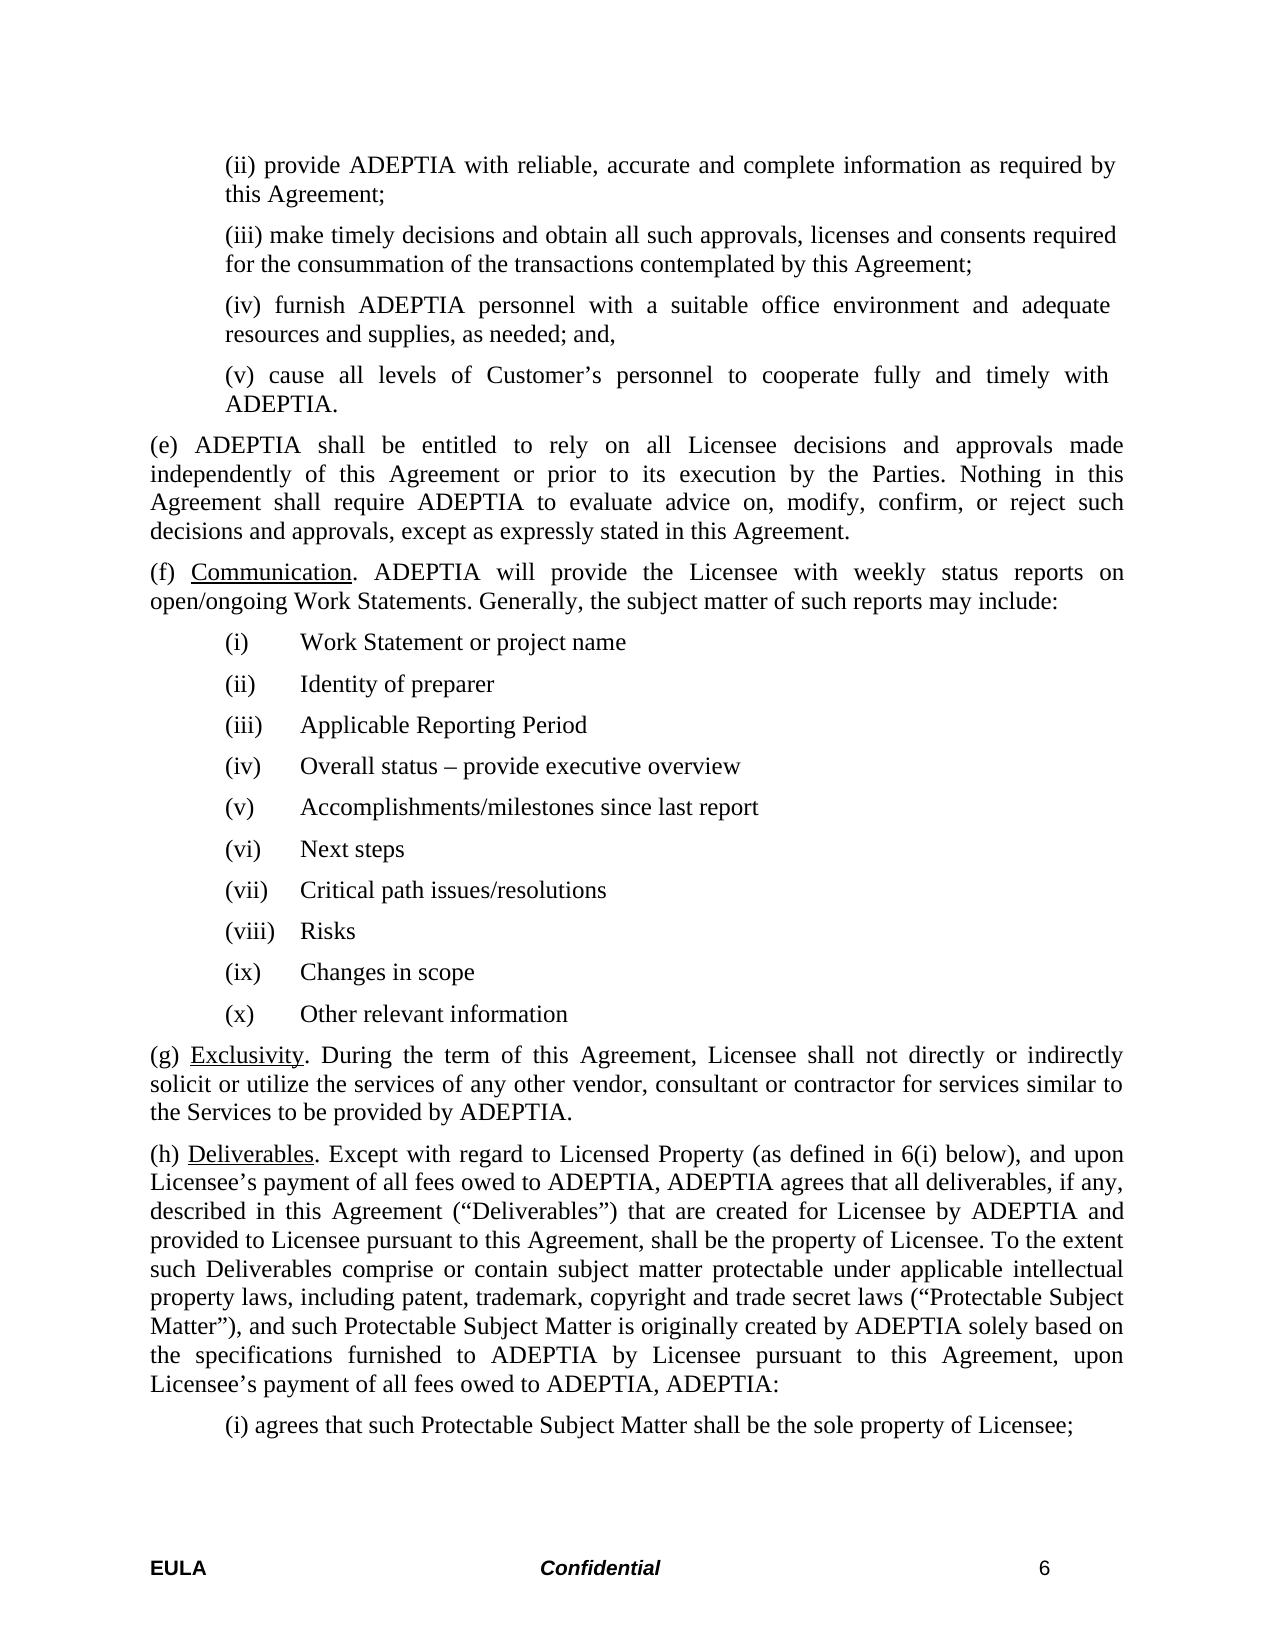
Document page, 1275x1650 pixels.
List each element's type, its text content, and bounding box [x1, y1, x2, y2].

text (f) Communication. ADEPTIA will provide the Licensee with weekly status reports on open/ongoing Work Statements. Generally, the subject matter of such reports may include: [150, 557, 1125, 615]
text (iii) make timely decisions and obtain all such approvals, licenses and consents required for the consummation of the transactions contemplated by this Agreement; [150, 220, 1125, 277]
text (x) Other relevant information [150, 999, 1125, 1027]
text (e) ADEPTIA shall be entitled to rely on all Licensee decisions and approvals made independently of this Agreement or prior to its execution by the Parties. Nothing in this Agreement shall require ADEPTIA to evaluate advice on, modify, confirm, or reject such decisions and approvals, except as expressly stated in this Agreement. [150, 430, 1125, 545]
text (iii) Applicable Reporting Period [150, 710, 1125, 739]
text (h) Deliverables. Except with regard to Licensed Property (as defined in 6(i) below), and upon Licensee’s payment of all fees owed to ADEPTIA, ADEPTIA agrees that all deliverables, if any, described in this Agreement (“Deliverables”) that are created for Licensee by ADEPTIA and provided to Licensee pursuant to this Agreement, shall be the property of Licensee. To the extent such Deliverables comprise or contain subject matter protectable under applicable intellectual property laws, including patent, trademark, copyright and trade secret laws (“Protectable Subject Matter”), and such Protectable Subject Matter is originally created by ADEPTIA solely based on the specifications furnished to ADEPTIA by Licensee pursuant to this Agreement, upon Licensee’s payment of all fees owed to ADEPTIA, ADEPTIA: [150, 1139, 1125, 1397]
text (v) cause all levels of Customer’s personnel to cooperate fully and timely with ADEPTIA. [150, 360, 1125, 417]
text (g) Exclusivity. During the term of this Agreement, Licensee shall not directly or indirectly solicit or utilize the services of any other vendor, consultant or contractor for services similar to the Services to be provided by ADEPTIA. [150, 1040, 1125, 1126]
text (i) Work Statement or project name [150, 627, 1125, 656]
text (iv) furnish ADEPTIA personnel with a suitable office environment and adequate resources and supplies, as needed; and, [150, 290, 1125, 347]
text (ii) Identity of preparer [150, 669, 1125, 697]
text (viii) Risks [150, 916, 1125, 945]
text (ix) Changes in scope [150, 957, 1125, 986]
text (ii) provide ADEPTIA with reliable, accurate and complete information as required by this Agreement; [150, 150, 1125, 207]
text (vi) Next steps [150, 834, 1125, 862]
text (i) agrees that such Protectable Subject Matter shall be the sole property of Licensee; [150, 1410, 1125, 1439]
text (iv) Overall status – provide executive overview [150, 751, 1125, 780]
text (v) Accomplishments/milestones since last report [150, 792, 1125, 821]
text (vii) Critical path issues/resolutions [150, 875, 1125, 904]
